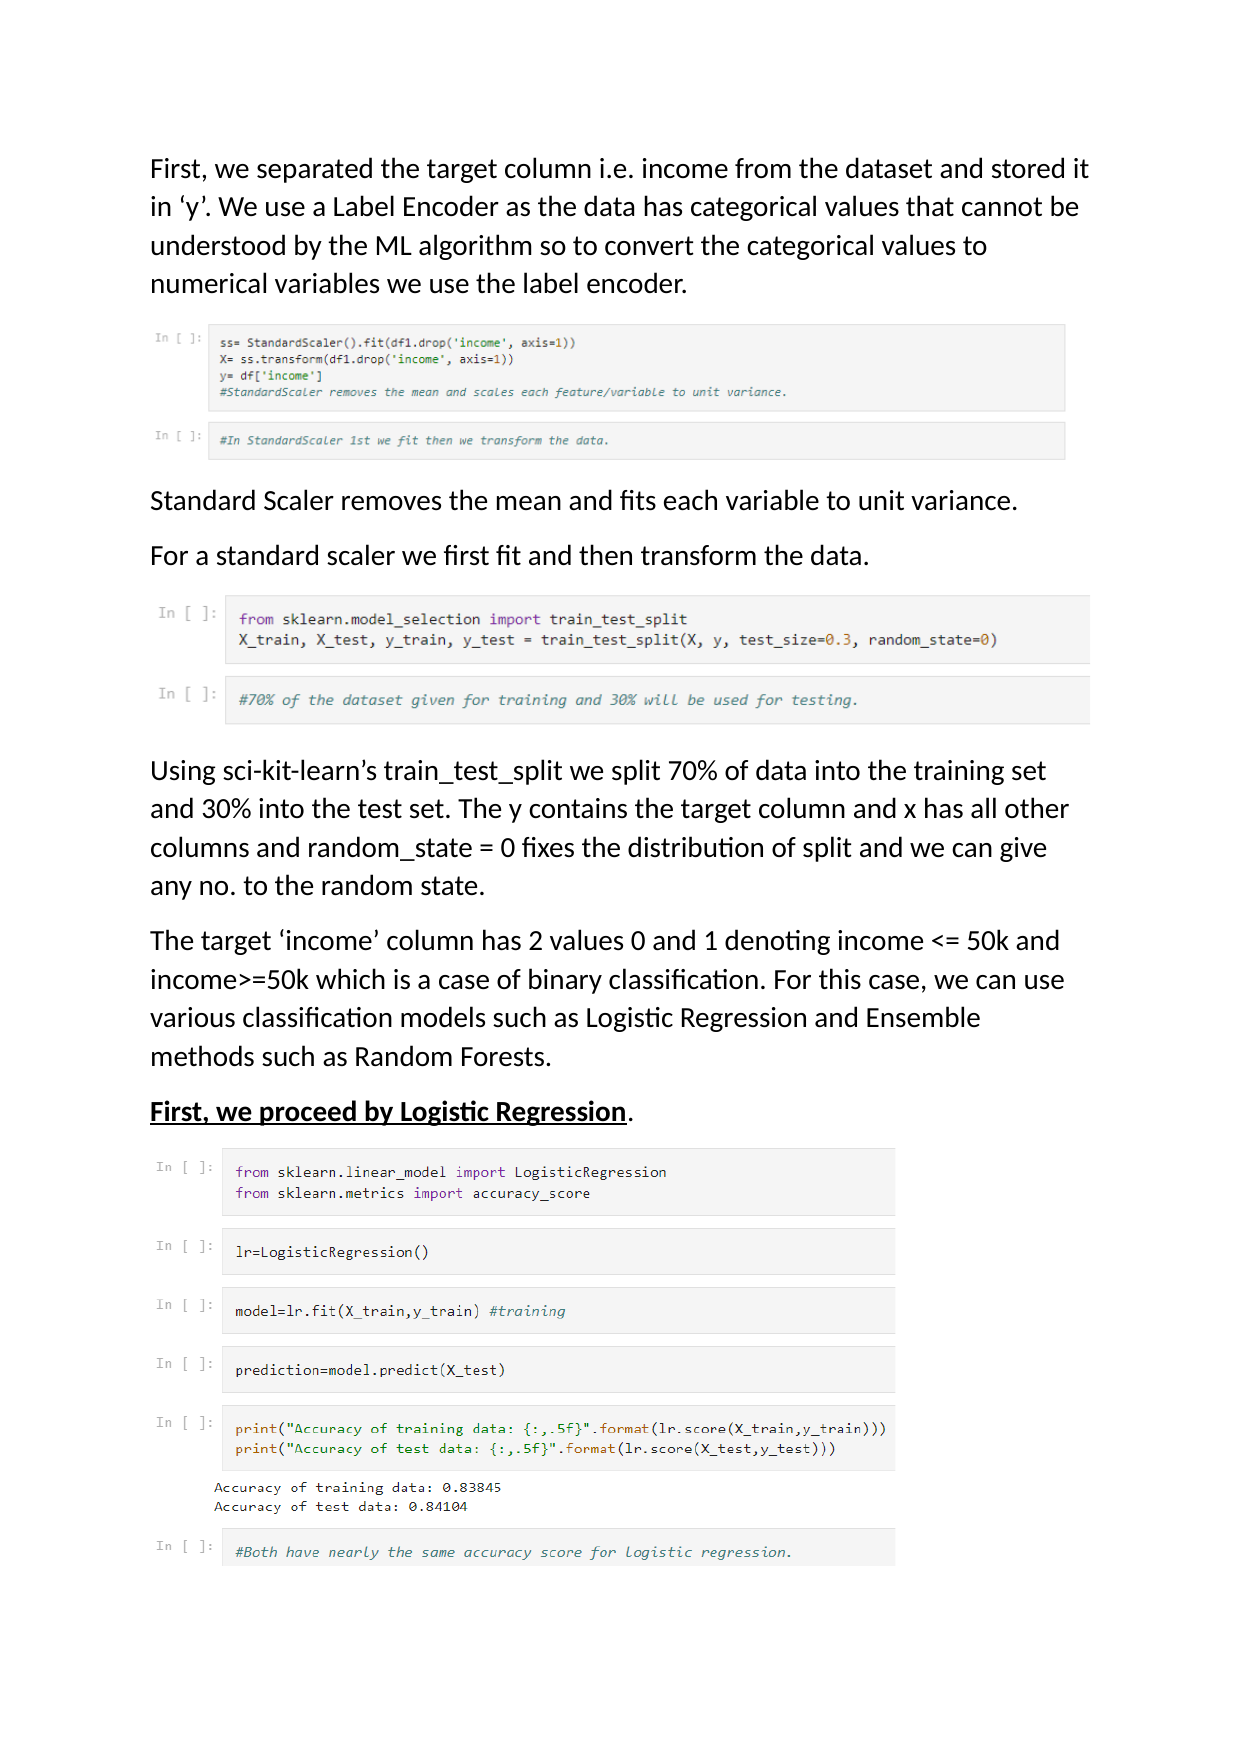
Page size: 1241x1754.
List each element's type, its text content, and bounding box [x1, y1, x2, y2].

picture [150, 1147, 896, 1566]
text Using sci-kit-learn’s train_test_split we split 70% of data into the training set and 30% into the test set. The y contains the target column and x has all other columns and random_state = 0 fixes the distribution of split and we can give any no. to the random state. [150, 752, 1090, 903]
text First, we proceed by Logistic Regression. [150, 1093, 1090, 1128]
picture [150, 592, 1091, 733]
text First, we separated the target column i.e. income from the dataset and stored it in ‘y’. We use a Label Encoder as the data has categorical values that cannot be understood by the ML algorithm so to convert the categorical values to numerical variables we use the label encoder. [150, 150, 1090, 301]
text For a standard scaler we first fit and then transform the data. [150, 537, 1090, 573]
text The target ‘income’ column has 2 values 0 and 1 denoting income <= 50k and income>=50k which is a case of binary classification. For this case, we can use various classification models such as Logistic Regression and Ensemble methods such as Random Forests. [150, 922, 1090, 1073]
text Standard Scaler removes the mean and fits each variable to unit variance. [150, 482, 1090, 518]
picture [150, 320, 1091, 464]
